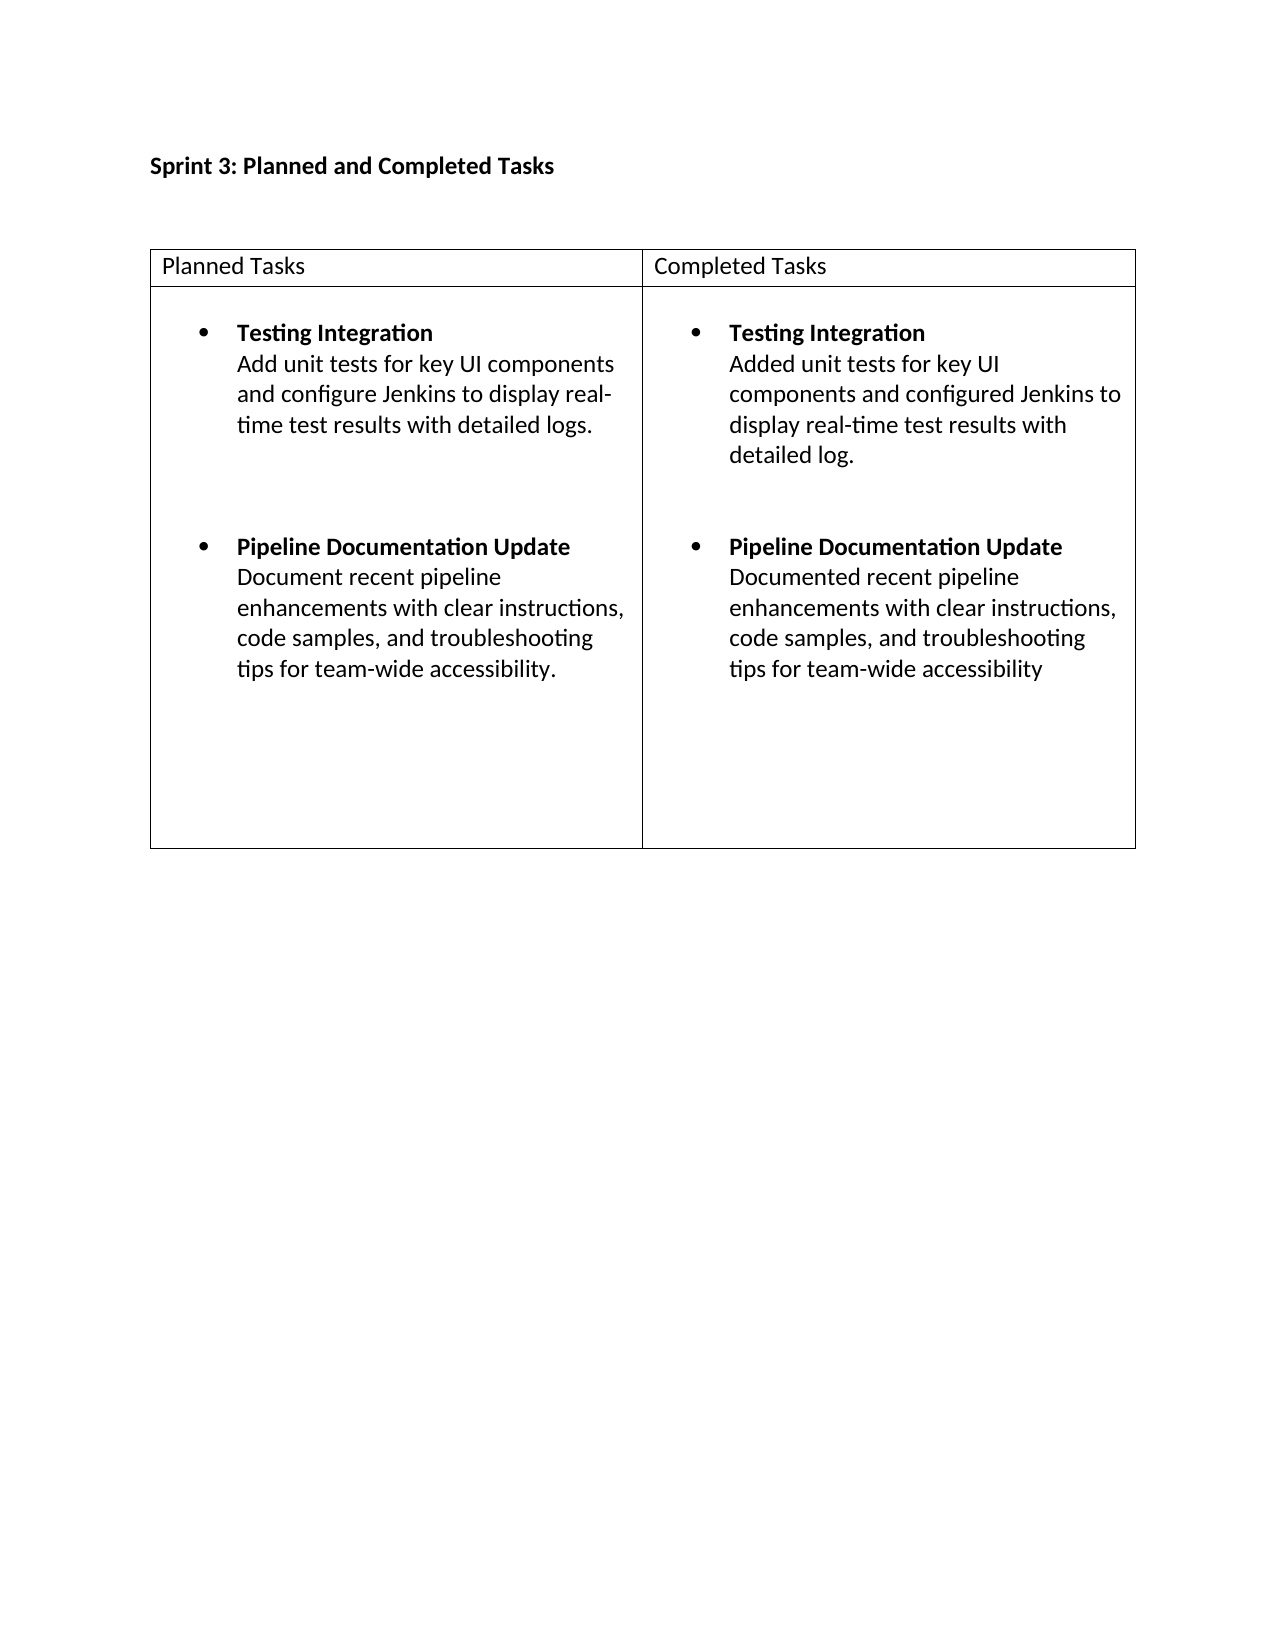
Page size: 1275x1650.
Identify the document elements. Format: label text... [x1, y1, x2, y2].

text Sprint 3: Planned and Completed Tasks [150, 150, 1125, 181]
table_cell Testing Integration Added unit tests for key UI components and configured Jenkins to display real-time test results with detailed log. Pipeline Documentation Update Documented recent pipeline enhancements with clear instructions, code samples, and troubleshooting tips for team-wide accessibility [643, 287, 1135, 848]
table_cell Testing Integration Add unit tests for key UI components and configure Jenkins to display real-time test results with detailed logs. Pipeline Documentation Update Document recent pipeline enhancements with clear instructions, code samples, and troubleshooting tips for team-wide accessibility. [151, 287, 642, 848]
table_header Completed Tasks [643, 250, 1135, 286]
table_header Planned Tasks [151, 250, 642, 286]
